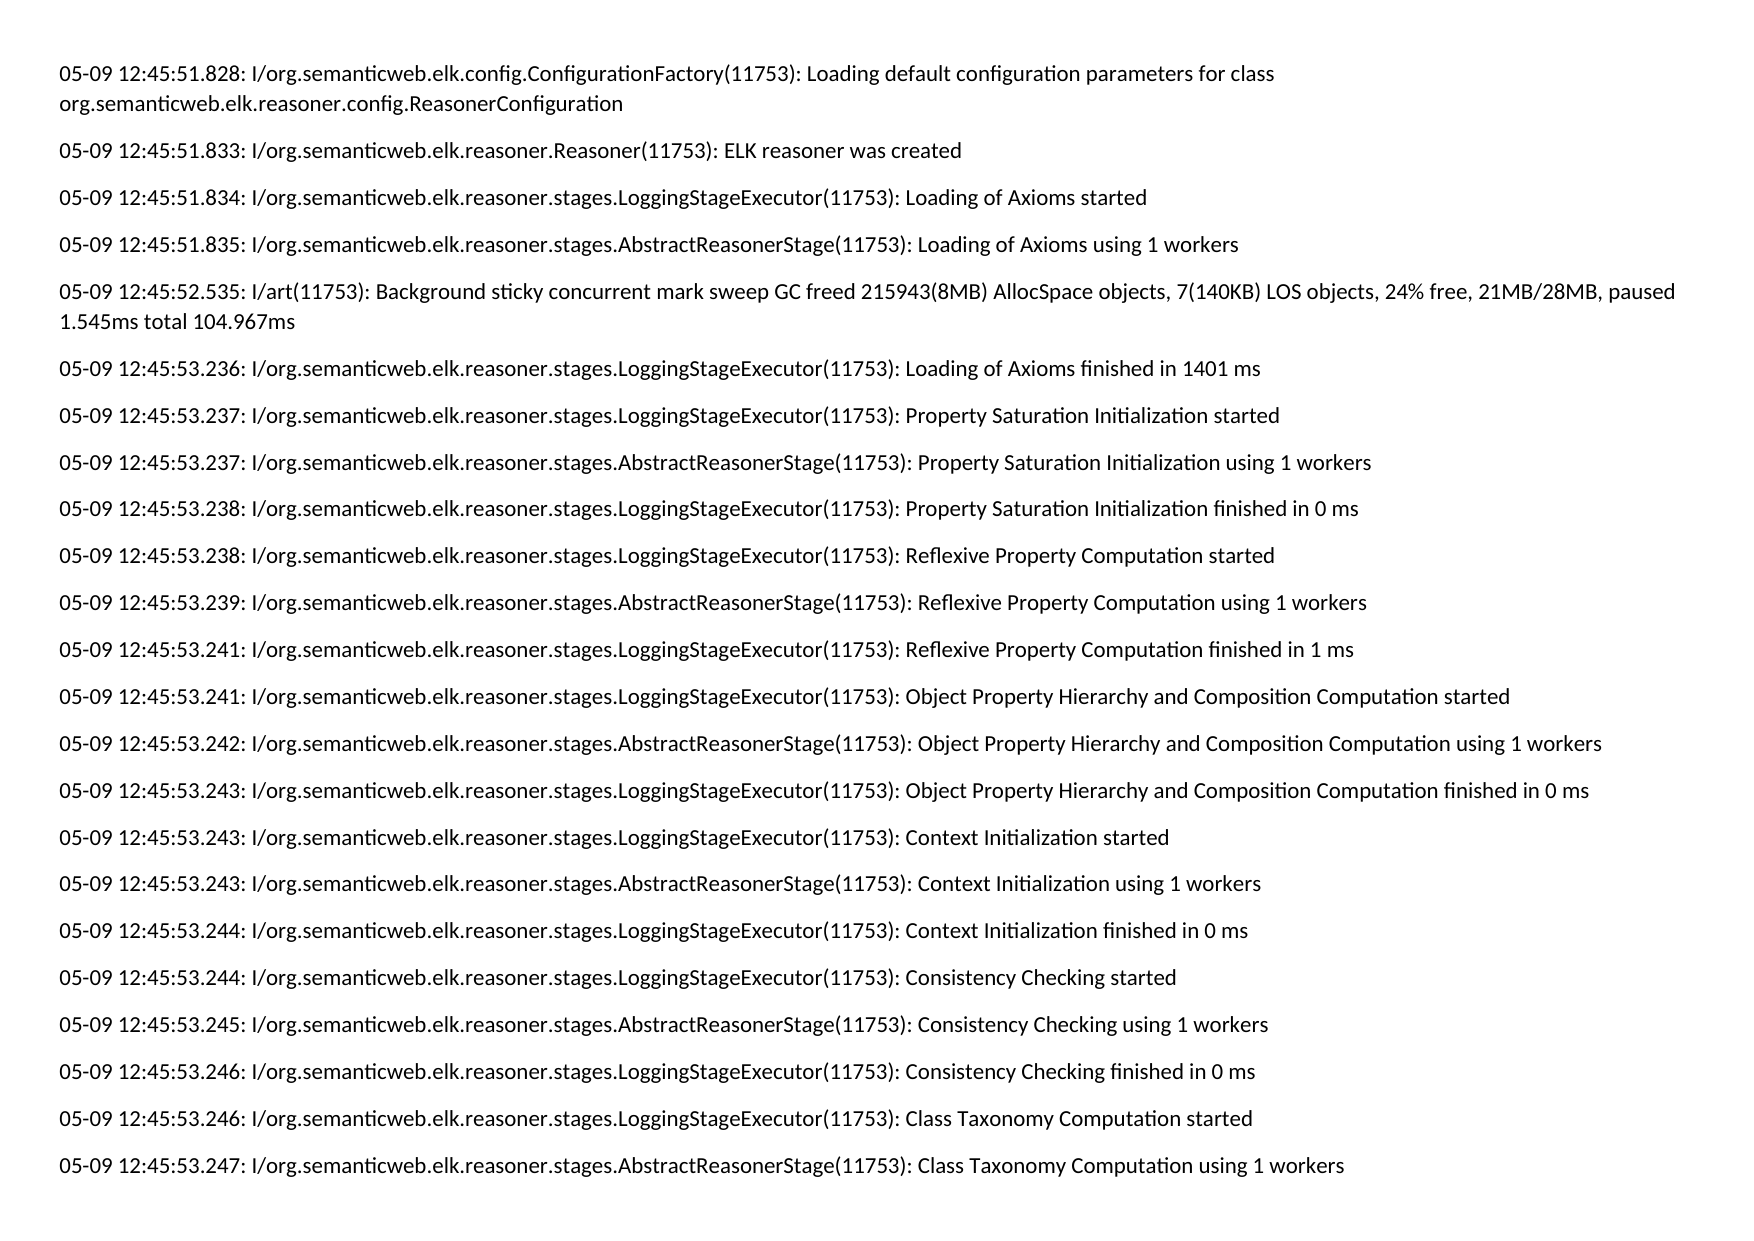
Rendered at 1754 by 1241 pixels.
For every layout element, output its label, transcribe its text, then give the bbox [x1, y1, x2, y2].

text 05-09 12:45:53.244: I/org.semanticweb.elk.reasoner.stages.LoggingStageExecutor(11753): Consistency Checking started [59, 963, 1695, 991]
text 05-09 12:45:53.246: I/org.semanticweb.elk.reasoner.stages.LoggingStageExecutor(11753): Class Taxonomy Computation started [59, 1104, 1695, 1132]
text 05-09 12:45:53.242: I/org.semanticweb.elk.reasoner.stages.AbstractReasonerStage(11753): Object Property Hierarchy and Composition Computation using 1 workers [59, 729, 1695, 757]
text 05-09 12:45:53.247: I/org.semanticweb.elk.reasoner.stages.AbstractReasonerStage(11753): Class Taxonomy Computation using 1 workers [59, 1151, 1695, 1179]
text 05-09 12:45:53.241: I/org.semanticweb.elk.reasoner.stages.LoggingStageExecutor(11753): Object Property Hierarchy and Composition Computation started [59, 682, 1695, 710]
text 05-09 12:45:51.828: I/org.semanticweb.elk.config.ConfigurationFactory(11753): Loading default configuration parameters for class org.semanticweb.elk.reasoner.config.ReasonerConfiguration [59, 59, 1695, 117]
text 05-09 12:45:53.239: I/org.semanticweb.elk.reasoner.stages.AbstractReasonerStage(11753): Reflexive Property Computation using 1 workers [59, 588, 1695, 616]
text 05-09 12:45:53.246: I/org.semanticweb.elk.reasoner.stages.LoggingStageExecutor(11753): Consistency Checking finished in 0 ms [59, 1057, 1695, 1085]
text 05-09 12:45:53.245: I/org.semanticweb.elk.reasoner.stages.AbstractReasonerStage(11753): Consistency Checking using 1 workers [59, 1010, 1695, 1038]
text 05-09 12:45:53.237: I/org.semanticweb.elk.reasoner.stages.LoggingStageExecutor(11753): Property Saturation Initialization started [59, 401, 1695, 429]
text 05-09 12:45:51.835: I/org.semanticweb.elk.reasoner.stages.AbstractReasonerStage(11753): Loading of Axioms using 1 workers [59, 230, 1695, 258]
text 05-09 12:45:53.243: I/org.semanticweb.elk.reasoner.stages.LoggingStageExecutor(11753): Object Property Hierarchy and Composition Computation finished in 0 ms [59, 776, 1695, 804]
text 05-09 12:45:53.241: I/org.semanticweb.elk.reasoner.stages.LoggingStageExecutor(11753): Reflexive Property Computation finished in 1 ms [59, 635, 1695, 663]
text 05-09 12:45:51.834: I/org.semanticweb.elk.reasoner.stages.LoggingStageExecutor(11753): Loading of Axioms started [59, 183, 1695, 211]
text 05-09 12:45:53.243: I/org.semanticweb.elk.reasoner.stages.LoggingStageExecutor(11753): Context Initialization started [59, 823, 1695, 851]
text 05-09 12:45:53.238: I/org.semanticweb.elk.reasoner.stages.LoggingStageExecutor(11753): Reflexive Property Computation started [59, 541, 1695, 569]
text 05-09 12:45:53.237: I/org.semanticweb.elk.reasoner.stages.AbstractReasonerStage(11753): Property Saturation Initialization using 1 workers [59, 448, 1695, 476]
text 05-09 12:45:51.833: I/org.semanticweb.elk.reasoner.Reasoner(11753): ELK reasoner was created [59, 136, 1695, 164]
text 05-09 12:45:53.238: I/org.semanticweb.elk.reasoner.stages.LoggingStageExecutor(11753): Property Saturation Initialization finished in 0 ms [59, 494, 1695, 522]
text 05-09 12:45:53.236: I/org.semanticweb.elk.reasoner.stages.LoggingStageExecutor(11753): Loading of Axioms finished in 1401 ms [59, 354, 1695, 382]
text 05-09 12:45:53.244: I/org.semanticweb.elk.reasoner.stages.LoggingStageExecutor(11753): Context Initialization finished in 0 ms [59, 916, 1695, 944]
text 05-09 12:45:52.535: I/art(11753): Background sticky concurrent mark sweep GC freed 215943(8MB) AllocSpace objects, 7(140KB) LOS objects, 24% free, 21MB/28MB, paused 1.545ms total 104.967ms [59, 277, 1695, 335]
text 05-09 12:45:53.243: I/org.semanticweb.elk.reasoner.stages.AbstractReasonerStage(11753): Context Initialization using 1 workers [59, 869, 1695, 897]
